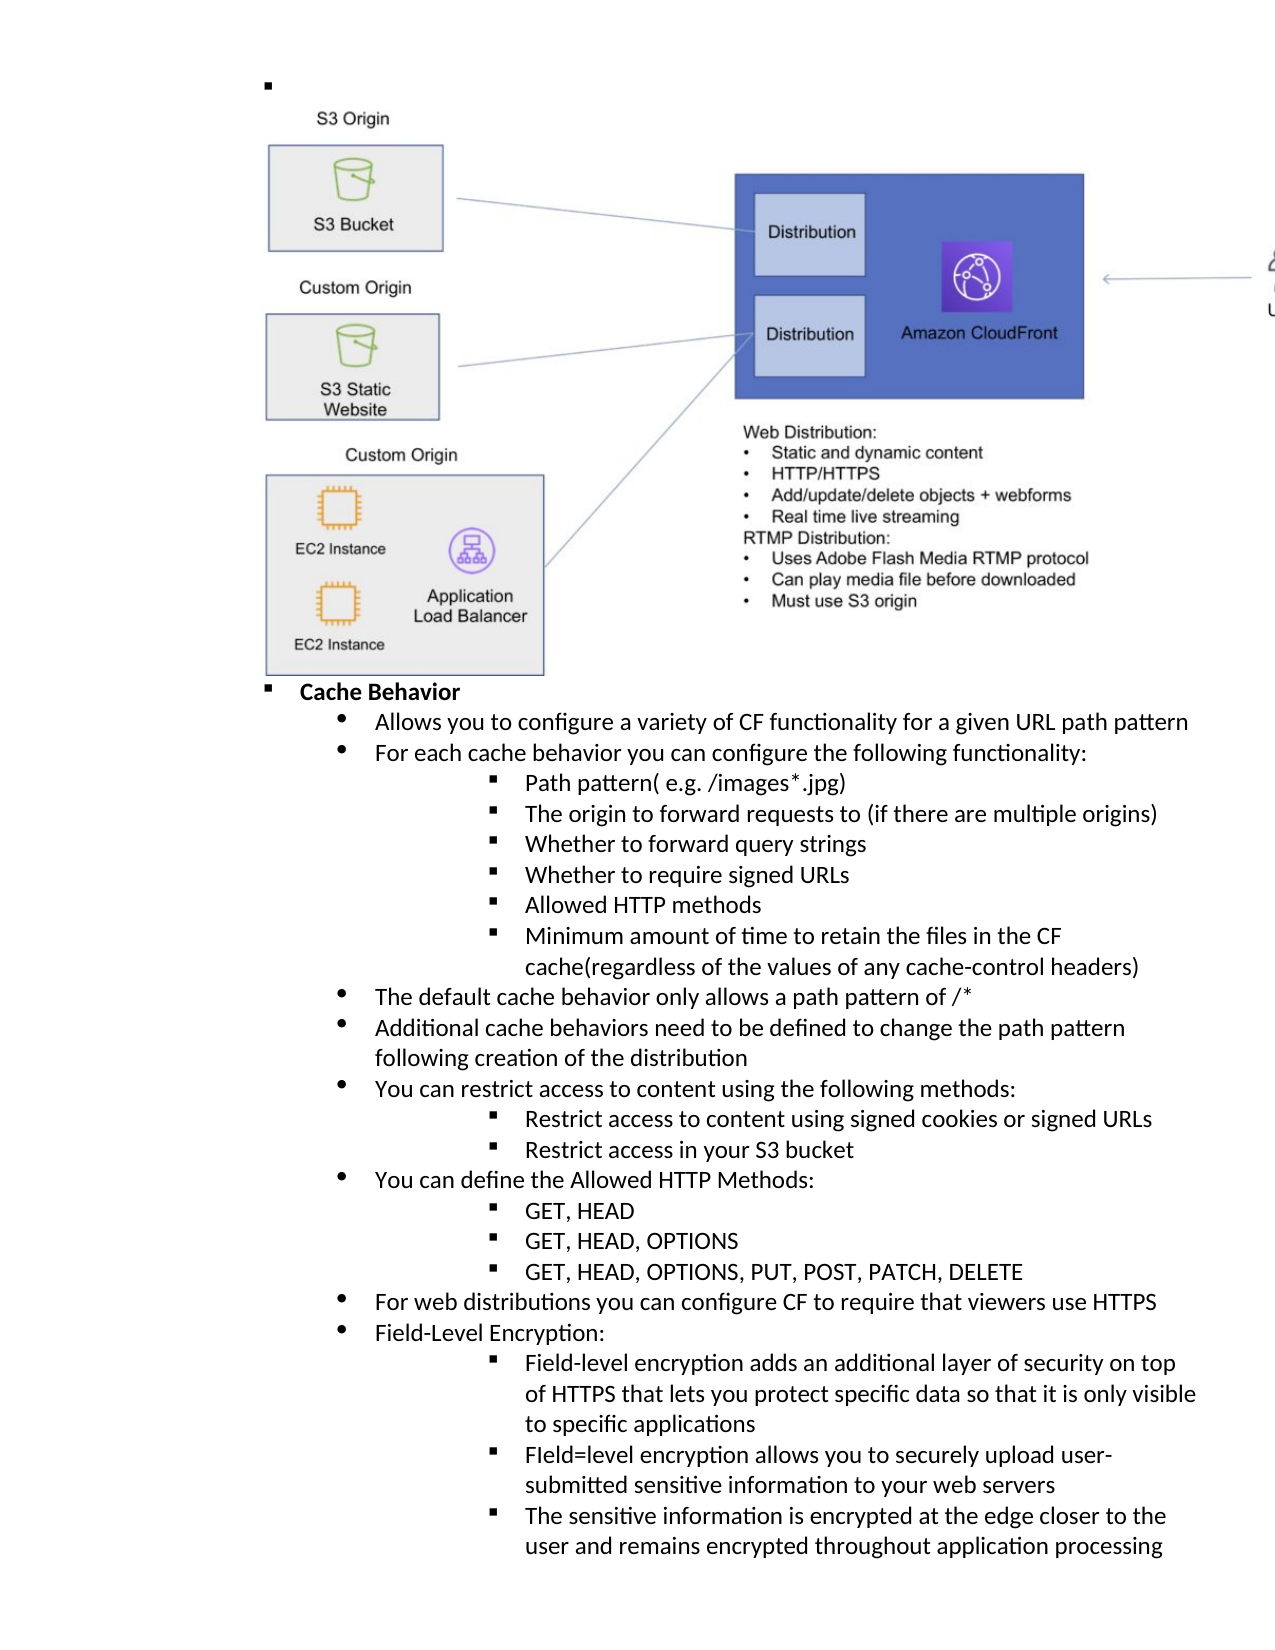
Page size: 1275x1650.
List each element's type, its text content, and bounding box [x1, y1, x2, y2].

list Field-Level Encryption: [337, 1317, 1200, 1347]
picture [262, 103, 1275, 676]
list Additional cache behaviors need to be defined to change the path pattern following creation of the distribution [337, 1012, 1200, 1073]
list Field-level encryption adds an additional layer of security on top of HTTPS that lets you protect specific data so that it is only visible to specific applications [487, 1347, 1200, 1439]
list GET, HEAD, OPTIONS [487, 1225, 1200, 1256]
list Allows you to configure a variety of CF functionality for a given URL path pattern [337, 706, 1200, 737]
list Restrict access to content using signed cookies or signed URLs [487, 1103, 1200, 1134]
list You can restrict access to content using the following methods: [337, 1073, 1200, 1103]
list Whether to forward query strings [487, 828, 1200, 859]
list The sensitive information is encrypted at the edge closer to the user and remains encrypted throughout application processing [487, 1500, 1200, 1561]
list Path pattern( e.g. /images*.jpg) [487, 767, 1200, 798]
list For each cache behavior you can configure the following functionality: [337, 737, 1200, 767]
list Minimum amount of time to retain the files in the CF cache(regardless of the values of any cache-control headers) [487, 920, 1200, 981]
list The origin to forward requests to (if there are multiple origins) [487, 798, 1200, 828]
list Cache Behavior [262, 676, 1200, 706]
list The default cache behavior only allows a path pattern of /* [337, 981, 1200, 1012]
list GET, HEAD, OPTIONS, PUT, POST, PATCH, DELETE [487, 1256, 1200, 1286]
list Restrict access in your S3 bucket [487, 1134, 1200, 1164]
list FIeld=level encryption allows you to securely upload user-submitted sensitive information to your web servers [487, 1439, 1200, 1500]
list Allowed HTTP methods [487, 889, 1200, 920]
list For web distributions you can configure CF to require that viewers use HTTPS [337, 1286, 1200, 1317]
list GET, HEAD [487, 1195, 1200, 1225]
list You can define the Allowed HTTP Methods: [337, 1164, 1200, 1195]
list Whether to require signed URLs [487, 859, 1200, 889]
